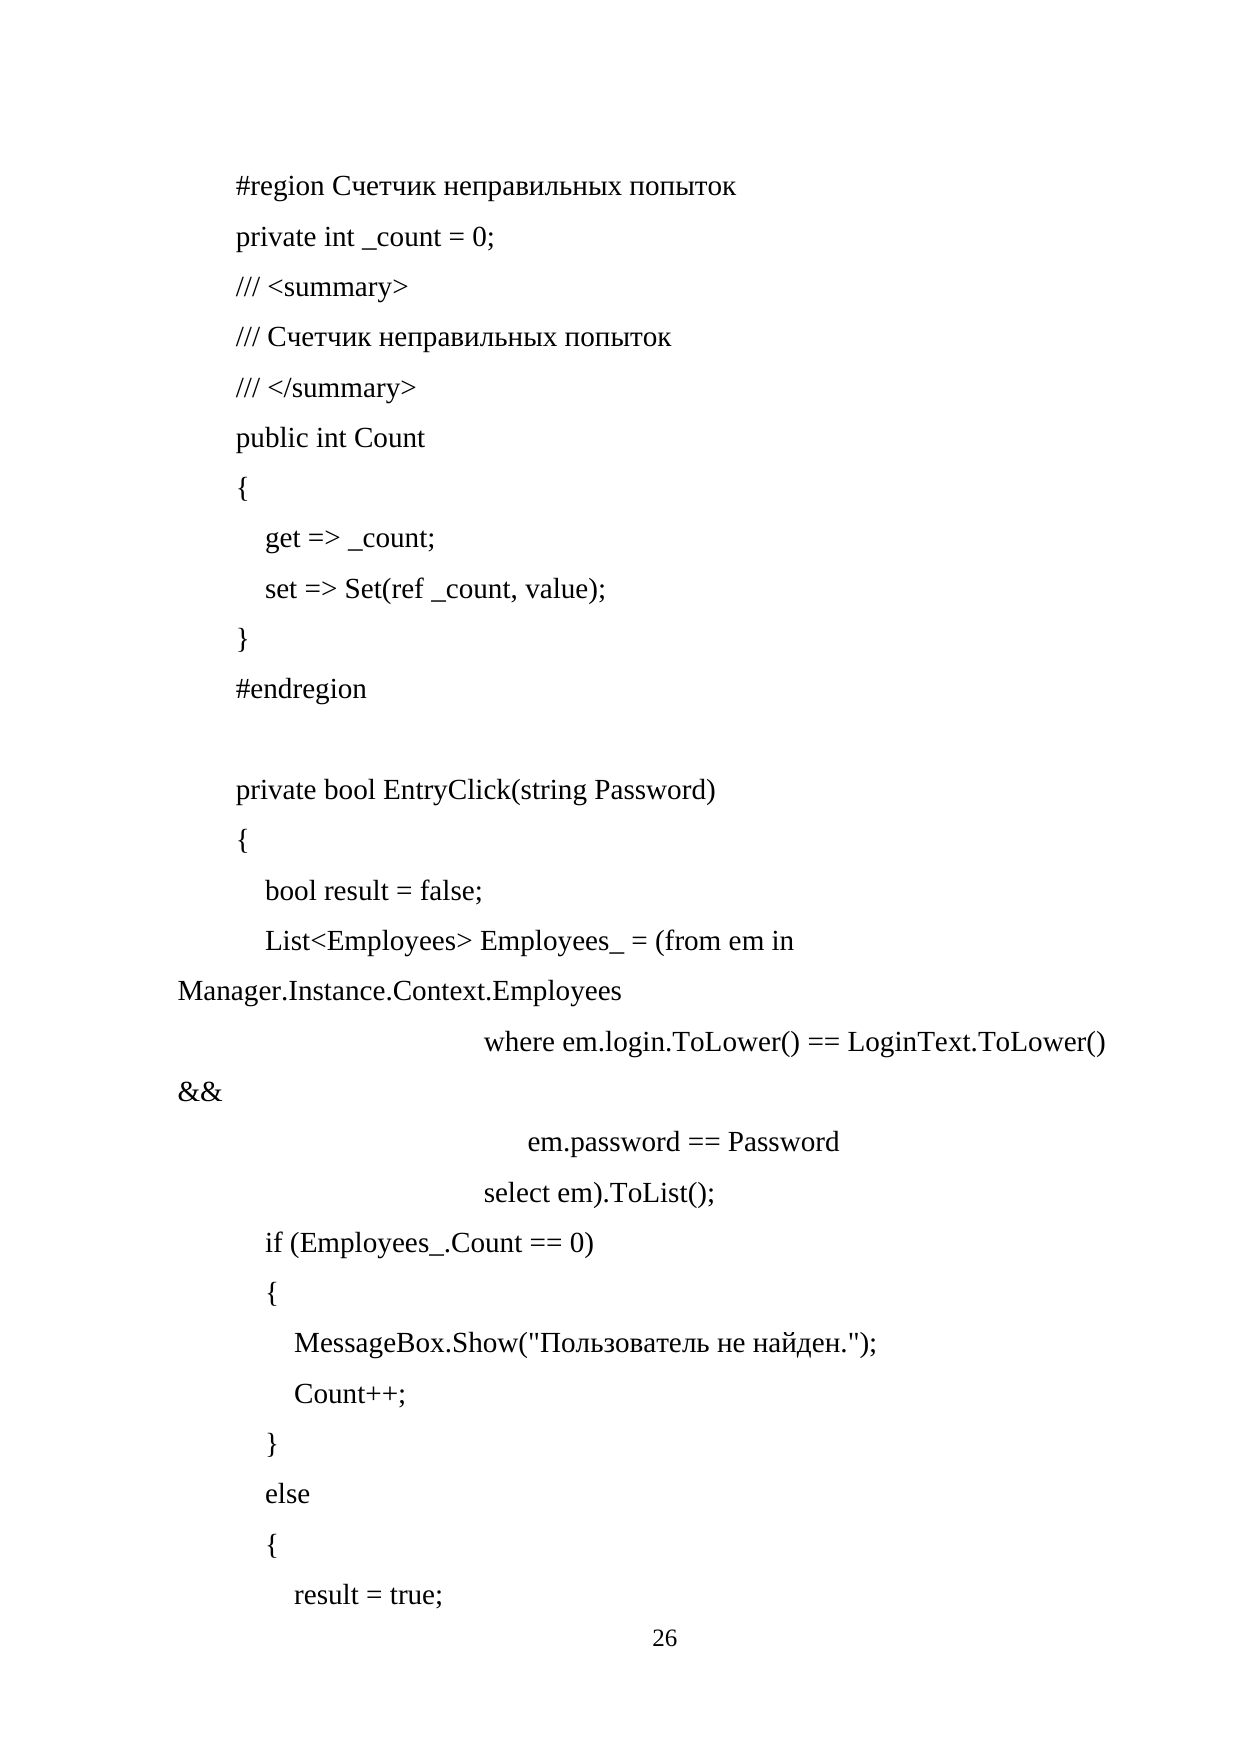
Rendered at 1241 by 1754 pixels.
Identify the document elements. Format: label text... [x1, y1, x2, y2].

text get => _count; [177, 521, 1152, 554]
text private bool EntryClick(string Password) [177, 772, 1152, 806]
text } [177, 1426, 1152, 1460]
text set => Set(ref _count, value); [177, 571, 1152, 604]
text where em.login.ToLower() == LoginText.ToLower() && [177, 1024, 1152, 1108]
text else [177, 1477, 1152, 1510]
text { [177, 1527, 1152, 1560]
text Count++; [177, 1376, 1152, 1409]
text if (Employees_.Count == 0) [177, 1225, 1152, 1258]
text /// </summary> [177, 370, 1152, 403]
text /// <summary> [177, 269, 1152, 303]
text bool result = false; [177, 873, 1152, 906]
text select em).ToList(); [177, 1175, 1152, 1208]
text { [177, 822, 1152, 856]
text /// Счетчик неправильных попыток [177, 319, 1152, 353]
text public int Count [177, 420, 1152, 453]
text MessageBox.Show("Пользователь не найден."); [177, 1326, 1152, 1359]
text { [177, 470, 1152, 504]
text List<Employees> Employees_ = (from em in Manager.Instance.Context.Employees [177, 923, 1152, 1007]
text result = true; [177, 1577, 1152, 1611]
text { [177, 1275, 1152, 1309]
text private int _count = 0; [177, 219, 1152, 252]
text } [177, 621, 1152, 655]
text em.password == Password [177, 1124, 1152, 1158]
text #region Счетчик неправильных попыток [177, 168, 1152, 202]
text #endregion [177, 672, 1152, 705]
